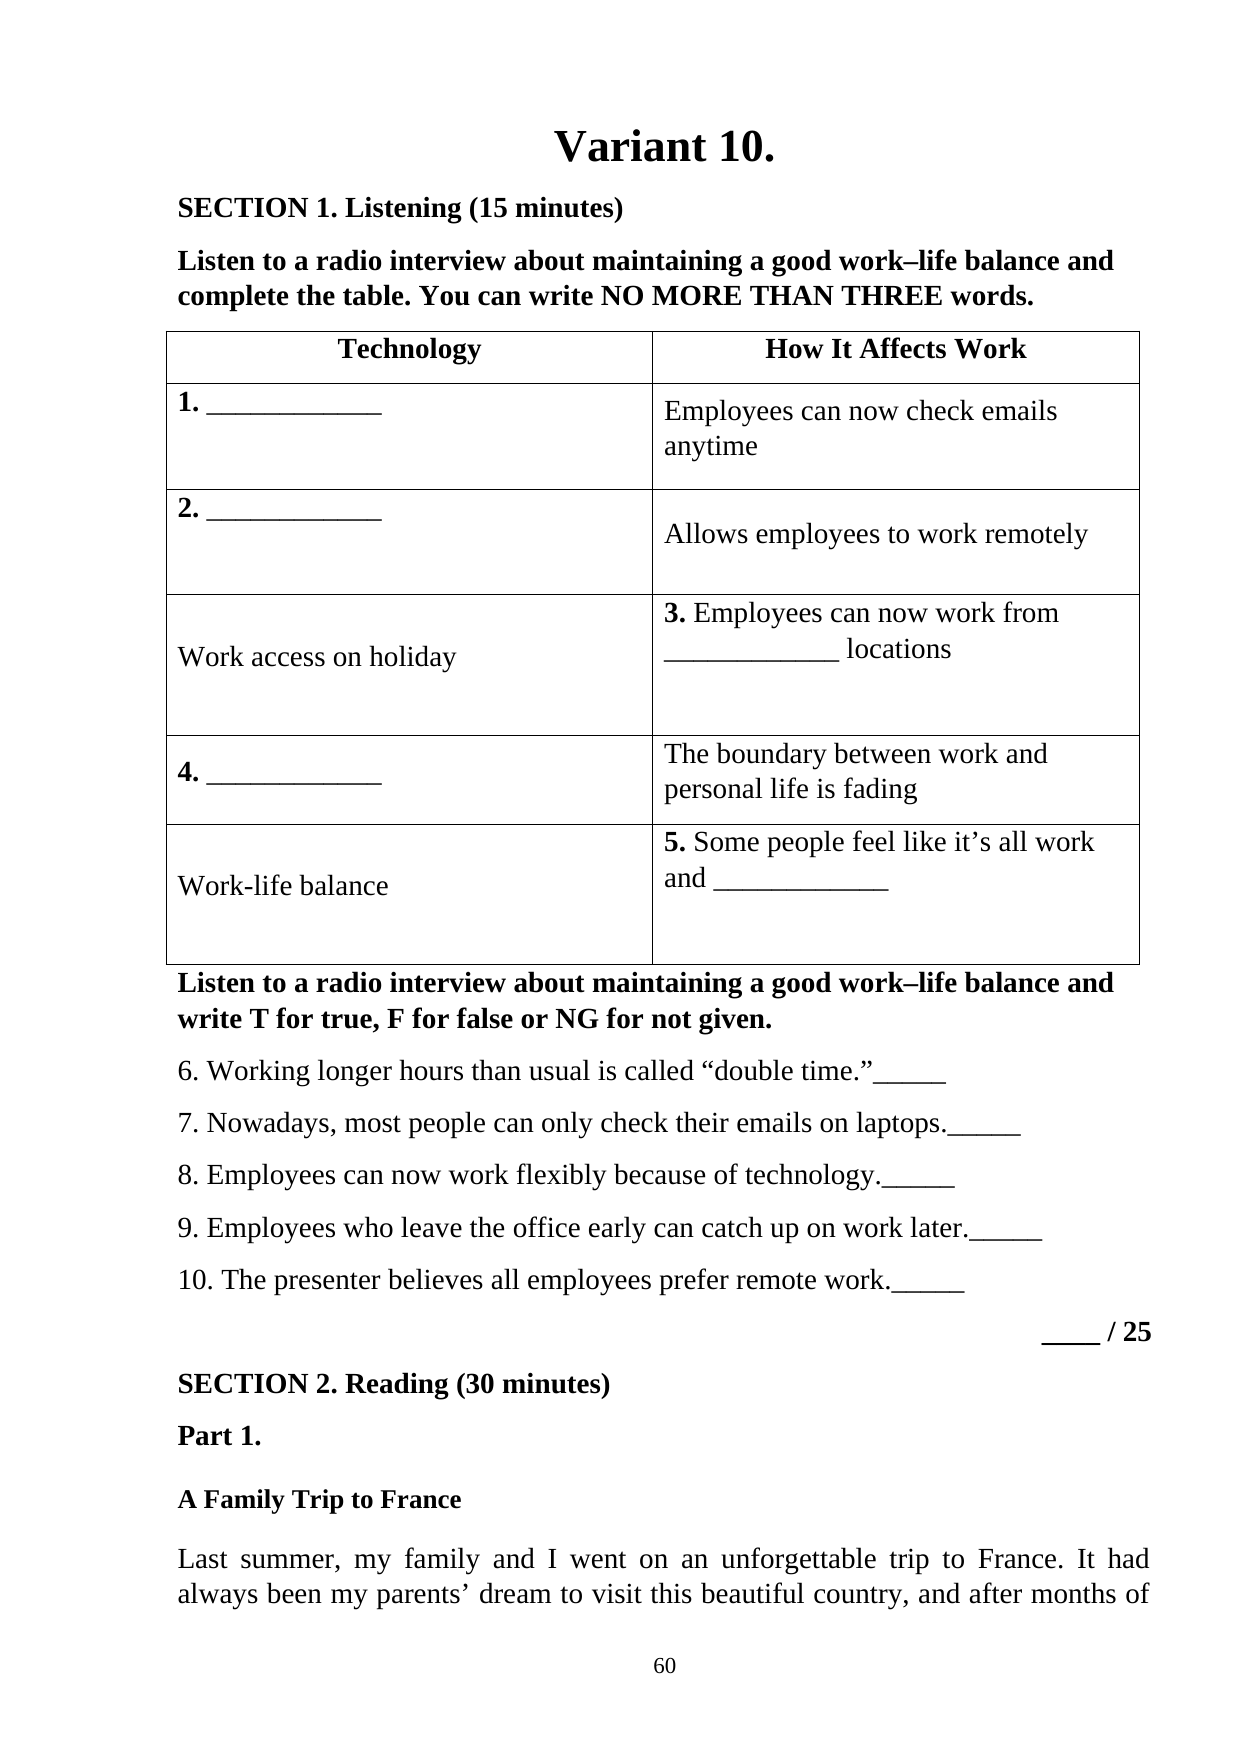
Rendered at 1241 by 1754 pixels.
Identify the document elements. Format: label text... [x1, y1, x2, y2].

table_cell 2. ____________ [167, 490, 652, 594]
table_cell Allows employees to work remotely [653, 490, 1139, 594]
table_cell 1. ____________ [167, 384, 652, 489]
text 6. Working longer hours than usual is called “double time.”_____ [177, 1053, 1152, 1087]
text 10. The presenter believes all employees prefer remote work._____ [177, 1262, 1152, 1295]
table_header How It Affects Work [653, 332, 1139, 383]
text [177, 1541, 1152, 1610]
table_cell The boundary between work and personal life is fading [653, 736, 1139, 823]
text 7. Nowadays, most people can only check their emails on laptops._____ [177, 1105, 1152, 1139]
text SECTION 2. Reading (30 minutes) [177, 1366, 1152, 1400]
subtitle A Family Trip to France [177, 1483, 1152, 1514]
table_header Technology [167, 332, 652, 383]
text ____ / 25 [177, 1314, 1152, 1348]
subtitle Variant 10. [177, 118, 1152, 171]
table_cell Work-life balance [167, 825, 652, 964]
text 9. Employees who leave the office early can catch up on work later._____ [177, 1210, 1152, 1243]
text Listen to a radio interview about maintaining a good work–life balance and write T for true, F for false or NG for not given. [177, 965, 1152, 1034]
text Part 1. [177, 1418, 1152, 1452]
table_cell 3. Employees can now work from ____________ locations [653, 595, 1139, 735]
table_cell Employees can now check emails anytime [653, 384, 1139, 489]
text 8. Employees can now work flexibly because of technology._____ [177, 1157, 1152, 1191]
table_cell 4. ____________ [167, 736, 652, 823]
text SECTION 1. Listening (15 minutes) [177, 191, 1152, 224]
text Listen to a radio interview about maintaining a good work–life balance and complete the table. You can write NO MORE THAN THREE words. [177, 243, 1152, 312]
table_cell 5. Some people feel like it’s all work and ____________ [653, 825, 1139, 964]
table_cell Work access on holiday [167, 595, 652, 735]
